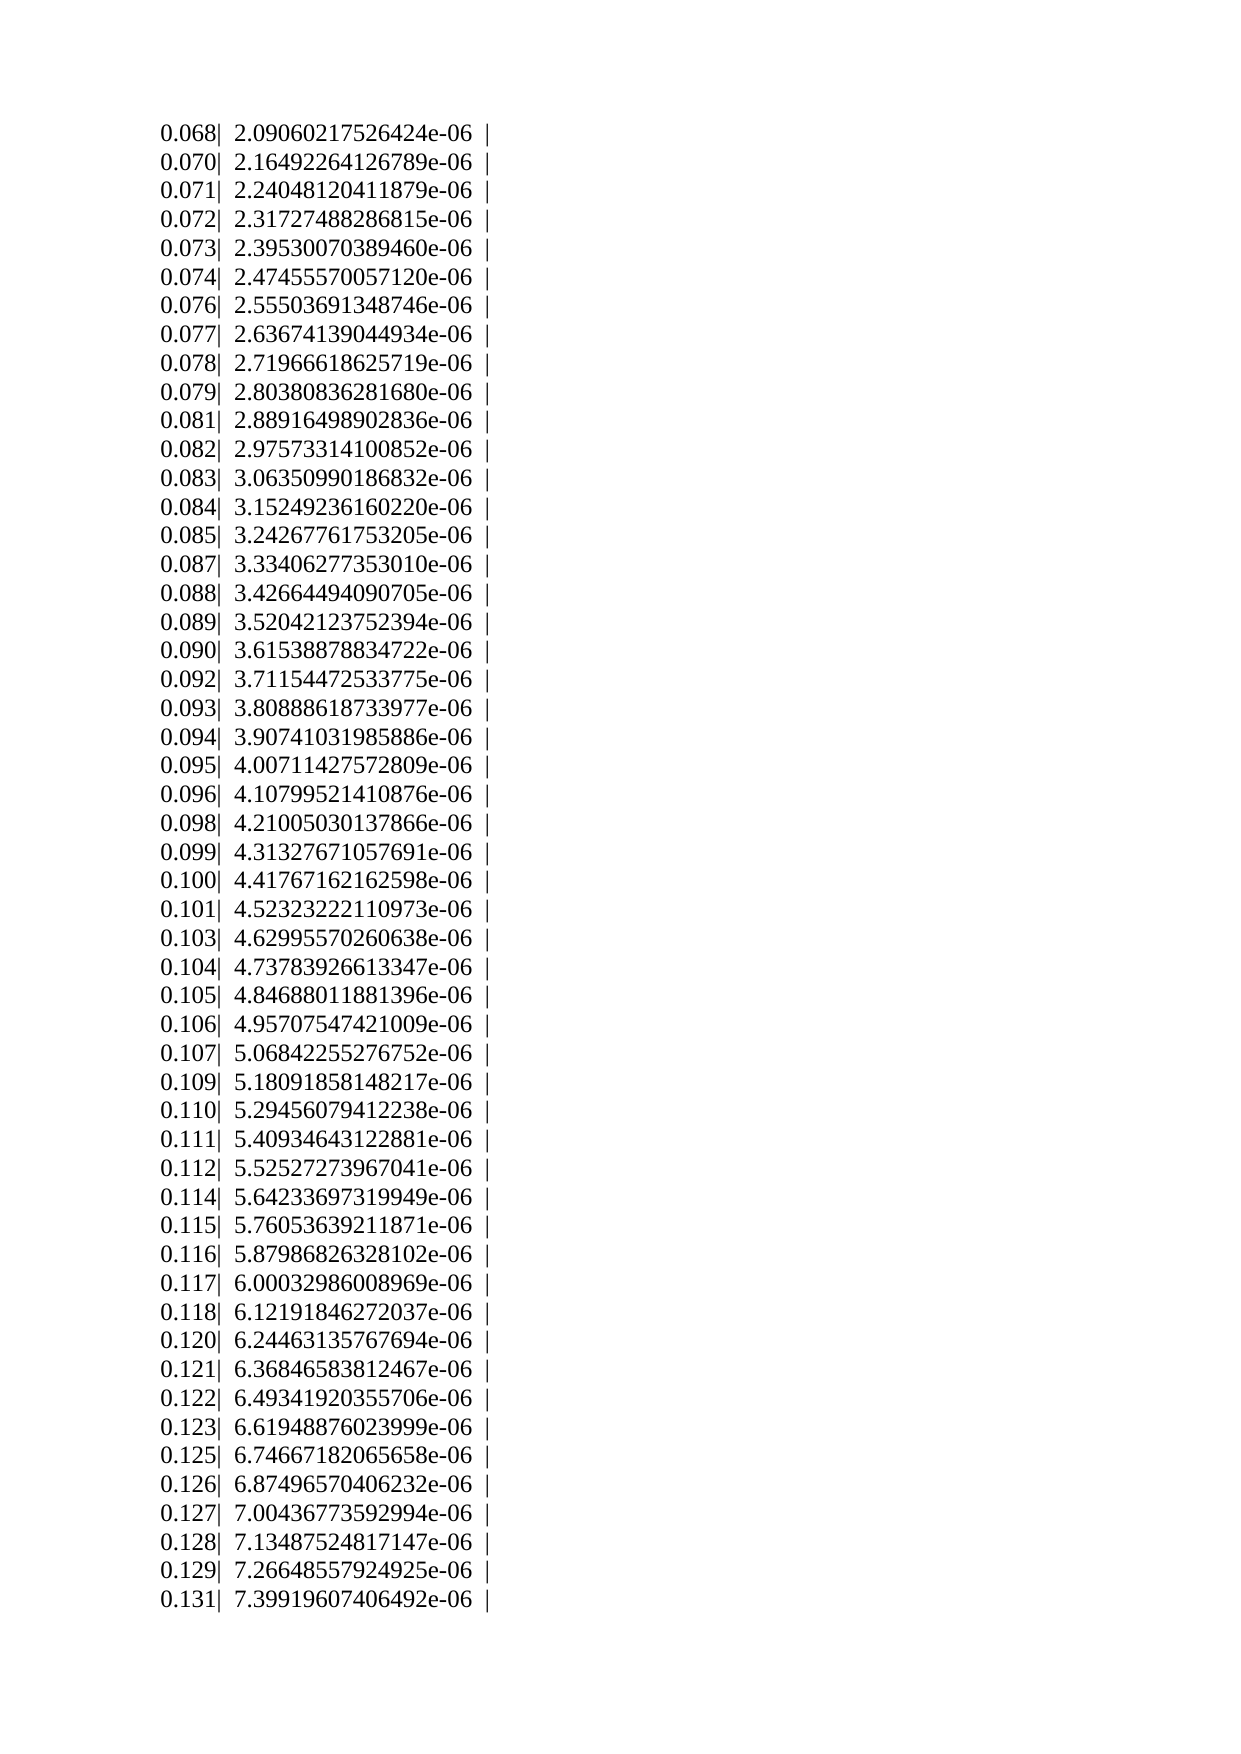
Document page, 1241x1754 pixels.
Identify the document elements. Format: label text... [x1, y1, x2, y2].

text 0.110| 5.29456079412238e-06 | [148, 1096, 1152, 1124]
text 0.112| 5.52527273967041e-06 | [148, 1153, 1152, 1182]
text 0.101| 4.52323222110973e-06 | [148, 894, 1152, 923]
text 0.088| 3.42664494090705e-06 | [148, 578, 1152, 607]
text 0.111| 5.40934643122881e-06 | [148, 1124, 1152, 1153]
text 0.081| 2.88916498902836e-06 | [148, 406, 1152, 434]
text 0.098| 4.21005030137866e-06 | [148, 808, 1152, 837]
text 0.071| 2.24048120411879e-06 | [148, 176, 1152, 204]
text 0.114| 5.64233697319949e-06 | [148, 1182, 1152, 1211]
text 0.073| 2.39530070389460e-06 | [148, 233, 1152, 262]
text 0.083| 3.06350990186832e-06 | [148, 463, 1152, 492]
text 0.122| 6.49341920355706e-06 | [148, 1383, 1152, 1412]
text 0.106| 4.95707547421009e-06 | [148, 1009, 1152, 1038]
text 0.096| 4.10799521410876e-06 | [148, 779, 1152, 808]
text 0.082| 2.97573314100852e-06 | [148, 434, 1152, 463]
text 0.084| 3.15249236160220e-06 | [148, 492, 1152, 521]
text 0.105| 4.84688011881396e-06 | [148, 981, 1152, 1009]
text 0.072| 2.31727488286815e-06 | [148, 204, 1152, 233]
text 0.090| 3.61538878834722e-06 | [148, 636, 1152, 664]
text 0.115| 5.76053639211871e-06 | [148, 1211, 1152, 1239]
text 0.070| 2.16492264126789e-06 | [148, 147, 1152, 176]
text 0.094| 3.90741031985886e-06 | [148, 722, 1152, 751]
text 0.123| 6.61948876023999e-06 | [148, 1412, 1152, 1441]
text 0.099| 4.31327671057691e-06 | [148, 837, 1152, 866]
text 0.074| 2.47455570057120e-06 | [148, 262, 1152, 291]
text 0.100| 4.41767162162598e-06 | [148, 866, 1152, 894]
text 0.131| 7.39919607406492e-06 | [148, 1584, 1152, 1613]
text 0.127| 7.00436773592994e-06 | [148, 1498, 1152, 1527]
text 0.109| 5.18091858148217e-06 | [148, 1067, 1152, 1096]
text 0.104| 4.73783926613347e-06 | [148, 952, 1152, 981]
text 0.078| 2.71966618625719e-06 | [148, 348, 1152, 377]
text 0.068| 2.09060217526424e-06 | [148, 118, 1152, 147]
text 0.089| 3.52042123752394e-06 | [148, 607, 1152, 636]
text 0.087| 3.33406277353010e-06 | [148, 549, 1152, 578]
text 0.125| 6.74667182065658e-06 | [148, 1441, 1152, 1469]
text 0.103| 4.62995570260638e-06 | [148, 923, 1152, 952]
text 0.116| 5.87986826328102e-06 | [148, 1239, 1152, 1268]
text 0.128| 7.13487524817147e-06 | [148, 1527, 1152, 1556]
text 0.079| 2.80380836281680e-06 | [148, 377, 1152, 406]
text 0.095| 4.00711427572809e-06 | [148, 751, 1152, 779]
text 0.129| 7.26648557924925e-06 | [148, 1556, 1152, 1584]
text 0.118| 6.12191846272037e-06 | [148, 1297, 1152, 1326]
text 0.077| 2.63674139044934e-06 | [148, 319, 1152, 348]
text 0.092| 3.71154472533775e-06 | [148, 664, 1152, 693]
text 0.126| 6.87496570406232e-06 | [148, 1469, 1152, 1498]
text 0.076| 2.55503691348746e-06 | [148, 291, 1152, 319]
text 0.117| 6.00032986008969e-06 | [148, 1268, 1152, 1297]
text 0.121| 6.36846583812467e-06 | [148, 1354, 1152, 1383]
text 0.107| 5.06842255276752e-06 | [148, 1038, 1152, 1067]
text 0.093| 3.80888618733977e-06 | [148, 693, 1152, 722]
text 0.085| 3.24267761753205e-06 | [148, 521, 1152, 549]
text 0.120| 6.24463135767694e-06 | [148, 1326, 1152, 1354]
